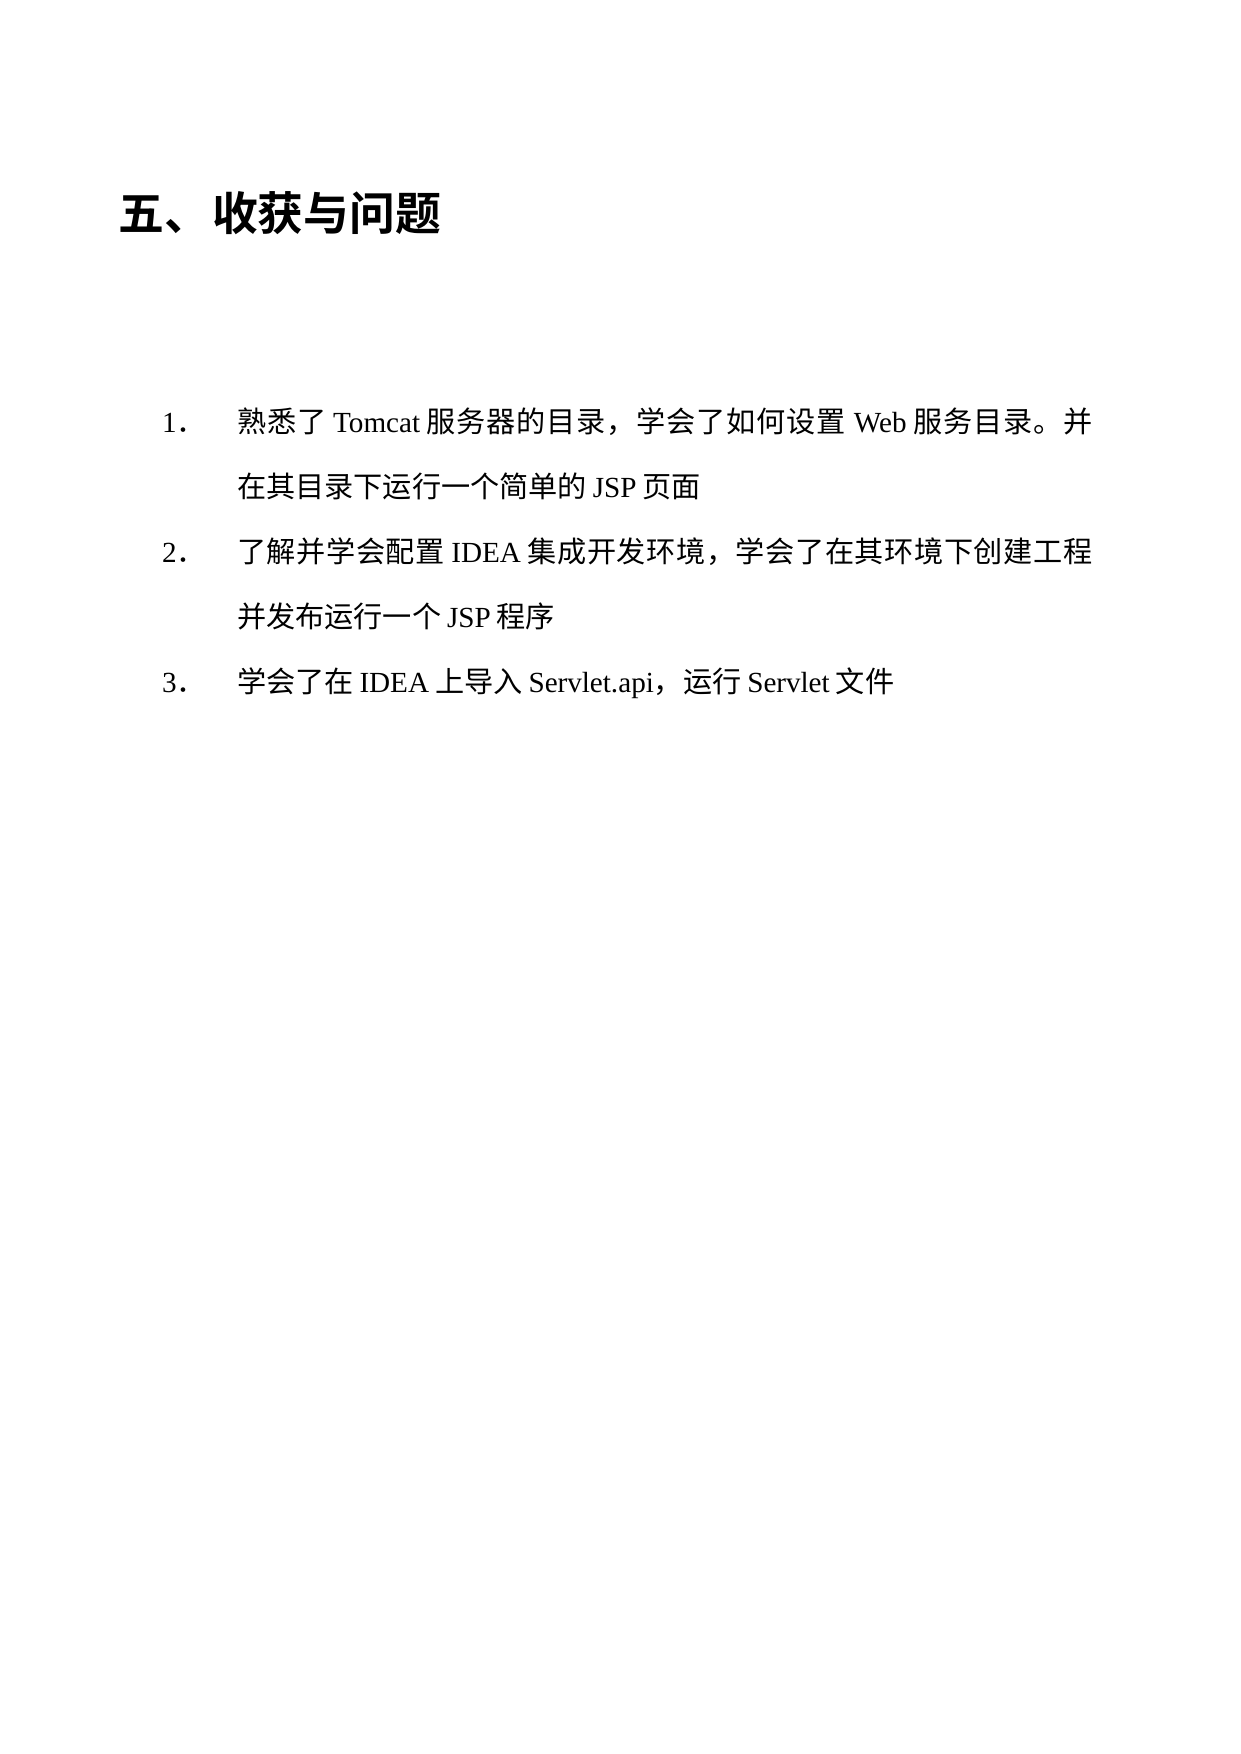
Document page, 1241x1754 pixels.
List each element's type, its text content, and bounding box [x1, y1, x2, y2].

subtitle 收获与问题 [118, 162, 1093, 259]
list 了解并学会配置IDEA集成开发环境，学会了在其环境下创建工程并发布运行一个JSP程序 [162, 517, 1093, 647]
list 熟悉了Tomcat服务器的目录，学会了如何设置Web服务目录。并在其目录下运行一个简单的JSP页面 [162, 387, 1093, 517]
list 学会了在IDEA上导入Servlet.api，运行Servlet文件 [162, 647, 1093, 712]
